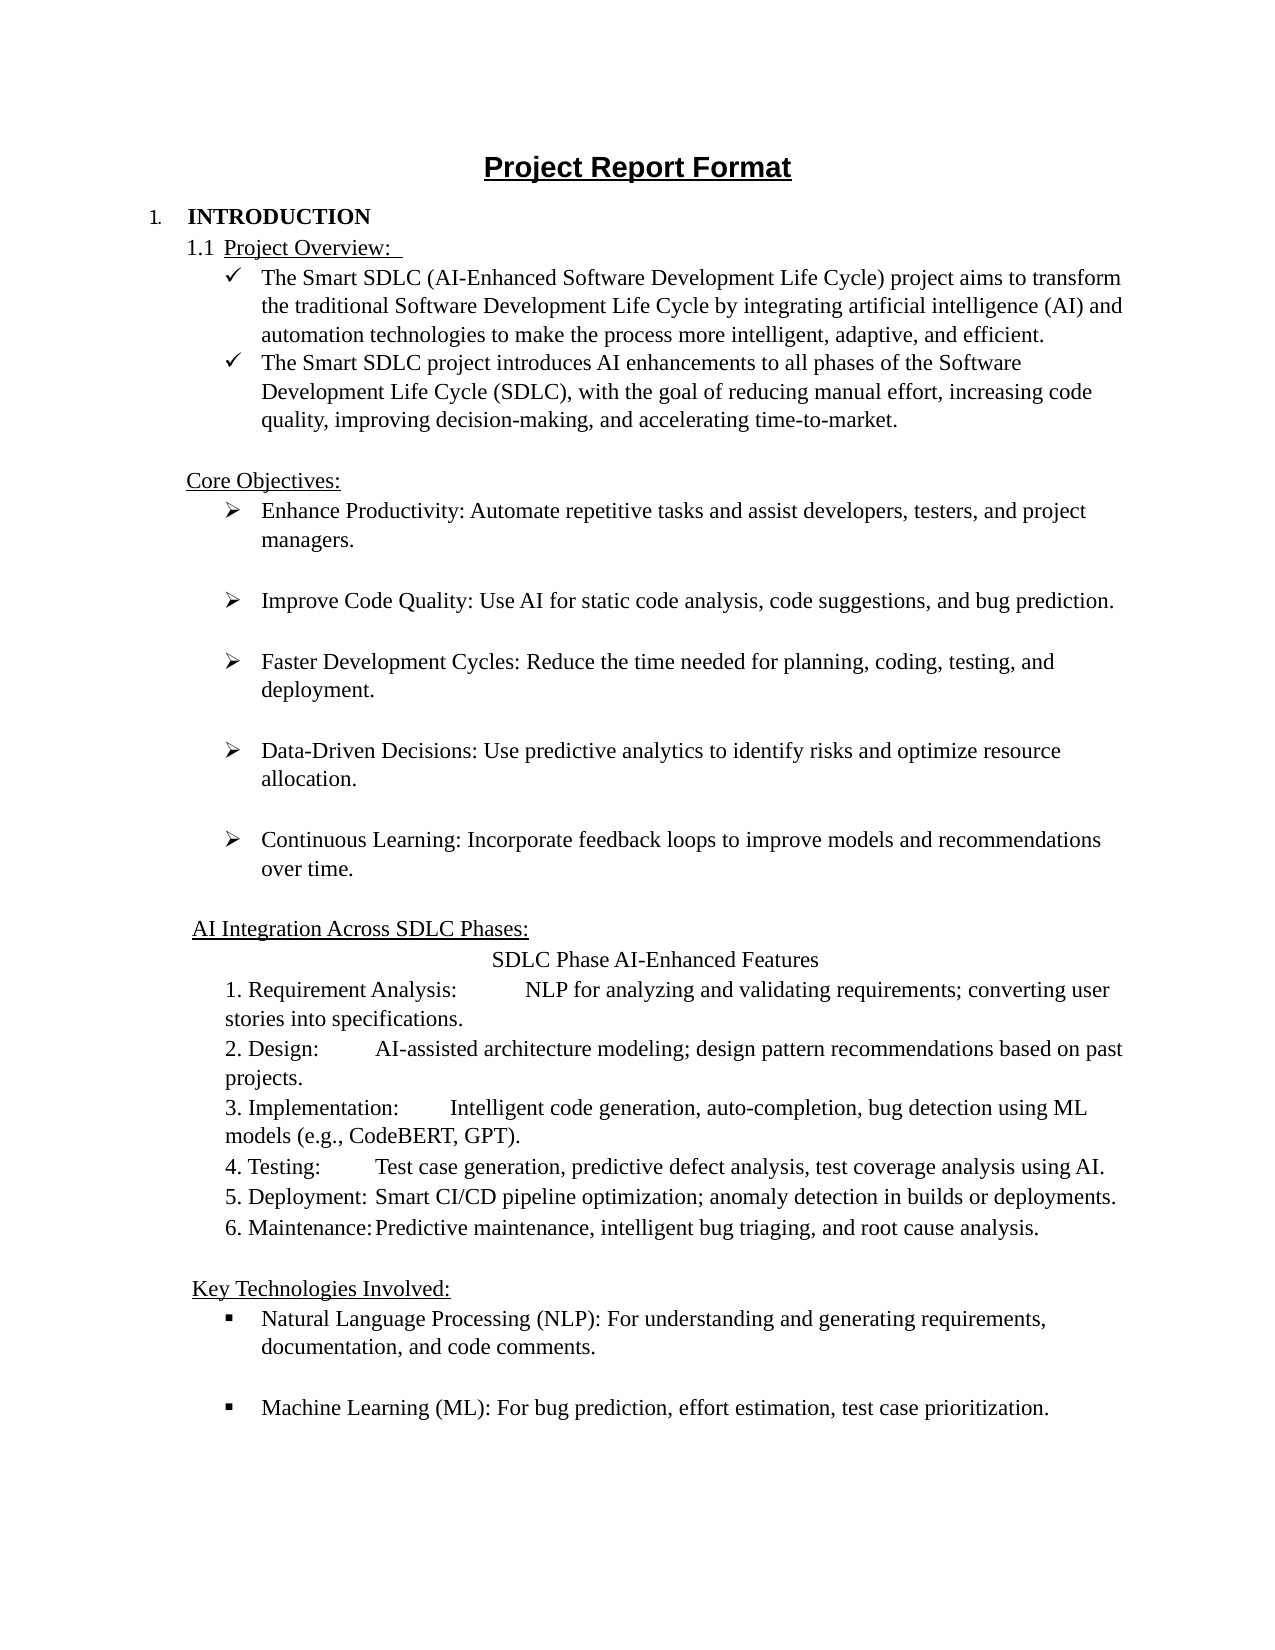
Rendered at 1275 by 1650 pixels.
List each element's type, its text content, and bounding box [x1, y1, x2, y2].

text 1. Requirement Analysis: NLP for analyzing and validating requirements; converting user stories into specifications. [225, 976, 1125, 1031]
text SDLC Phase AI-Enhanced Features [186, 946, 1125, 972]
list Faster Development Cycles: Reduce the time needed for planning, coding, testing, and deployment. [223, 648, 1125, 702]
list Data-Driven Decisions: Use predictive analytics to identify risks and optimize resource allocation. [223, 737, 1125, 792]
list The Smart SDLC (AI-Enhanced Software Development Life Cycle) project aims to transform the traditional Software Development Life Cycle by integrating artificial intelligence (AI) and automation technologies to make the process more intelligent, adaptive, and efficient. [223, 264, 1125, 347]
list Improve Code Quality: Use AI for static code analysis, code suggestions, and bug prediction. [223, 587, 1125, 613]
list Continuous Learning: Incorporate feedback loops to improve models and recommendations over time. [223, 826, 1125, 881]
list Project Overview: [186, 234, 1125, 260]
text 2. Design: AI-assisted architecture modeling; design pattern recommendations based on past projects. [225, 1035, 1125, 1090]
text 3. Implementation: Intelligent code generation, auto-completion, bug detection using ML models (e.g., CodeBERT, GPT). [225, 1094, 1125, 1149]
list Machine Learning (ML): For bug prediction, effort estimation, test case prioritization. [223, 1394, 1125, 1421]
list Enhance Productivity: Automate repetitive tasks and assist developers, testers, and project managers. [223, 498, 1125, 552]
list The Smart SDLC project introduces AI enhancements to all phases of the Software Development Life Cycle (SDLC), with the goal of reducing manual effort, increasing code quality, improving decision-making, and accelerating time-to-market. [223, 349, 1125, 433]
text 6. Maintenance: Predictive maintenance, intelligent bug triaging, and root cause analysis. [225, 1214, 1125, 1240]
list Natural Language Processing (NLP): For understanding and generating requirements, documentation, and code comments. [223, 1305, 1125, 1360]
text 5. Deployment: Smart CI/CD pipeline optimization; anomaly detection in builds or deployments. [225, 1183, 1125, 1210]
list INTRODUCTION [150, 203, 1125, 230]
text Core Objectives: [186, 467, 1125, 493]
text AI Integration Across SDLC Phases: [186, 916, 1125, 942]
text Key Technologies Involved: [186, 1274, 1125, 1301]
text Project Report Format [150, 150, 791, 183]
text 4. Testing: Test case generation, predictive defect analysis, test coverage analysis using AI. [225, 1153, 1125, 1179]
